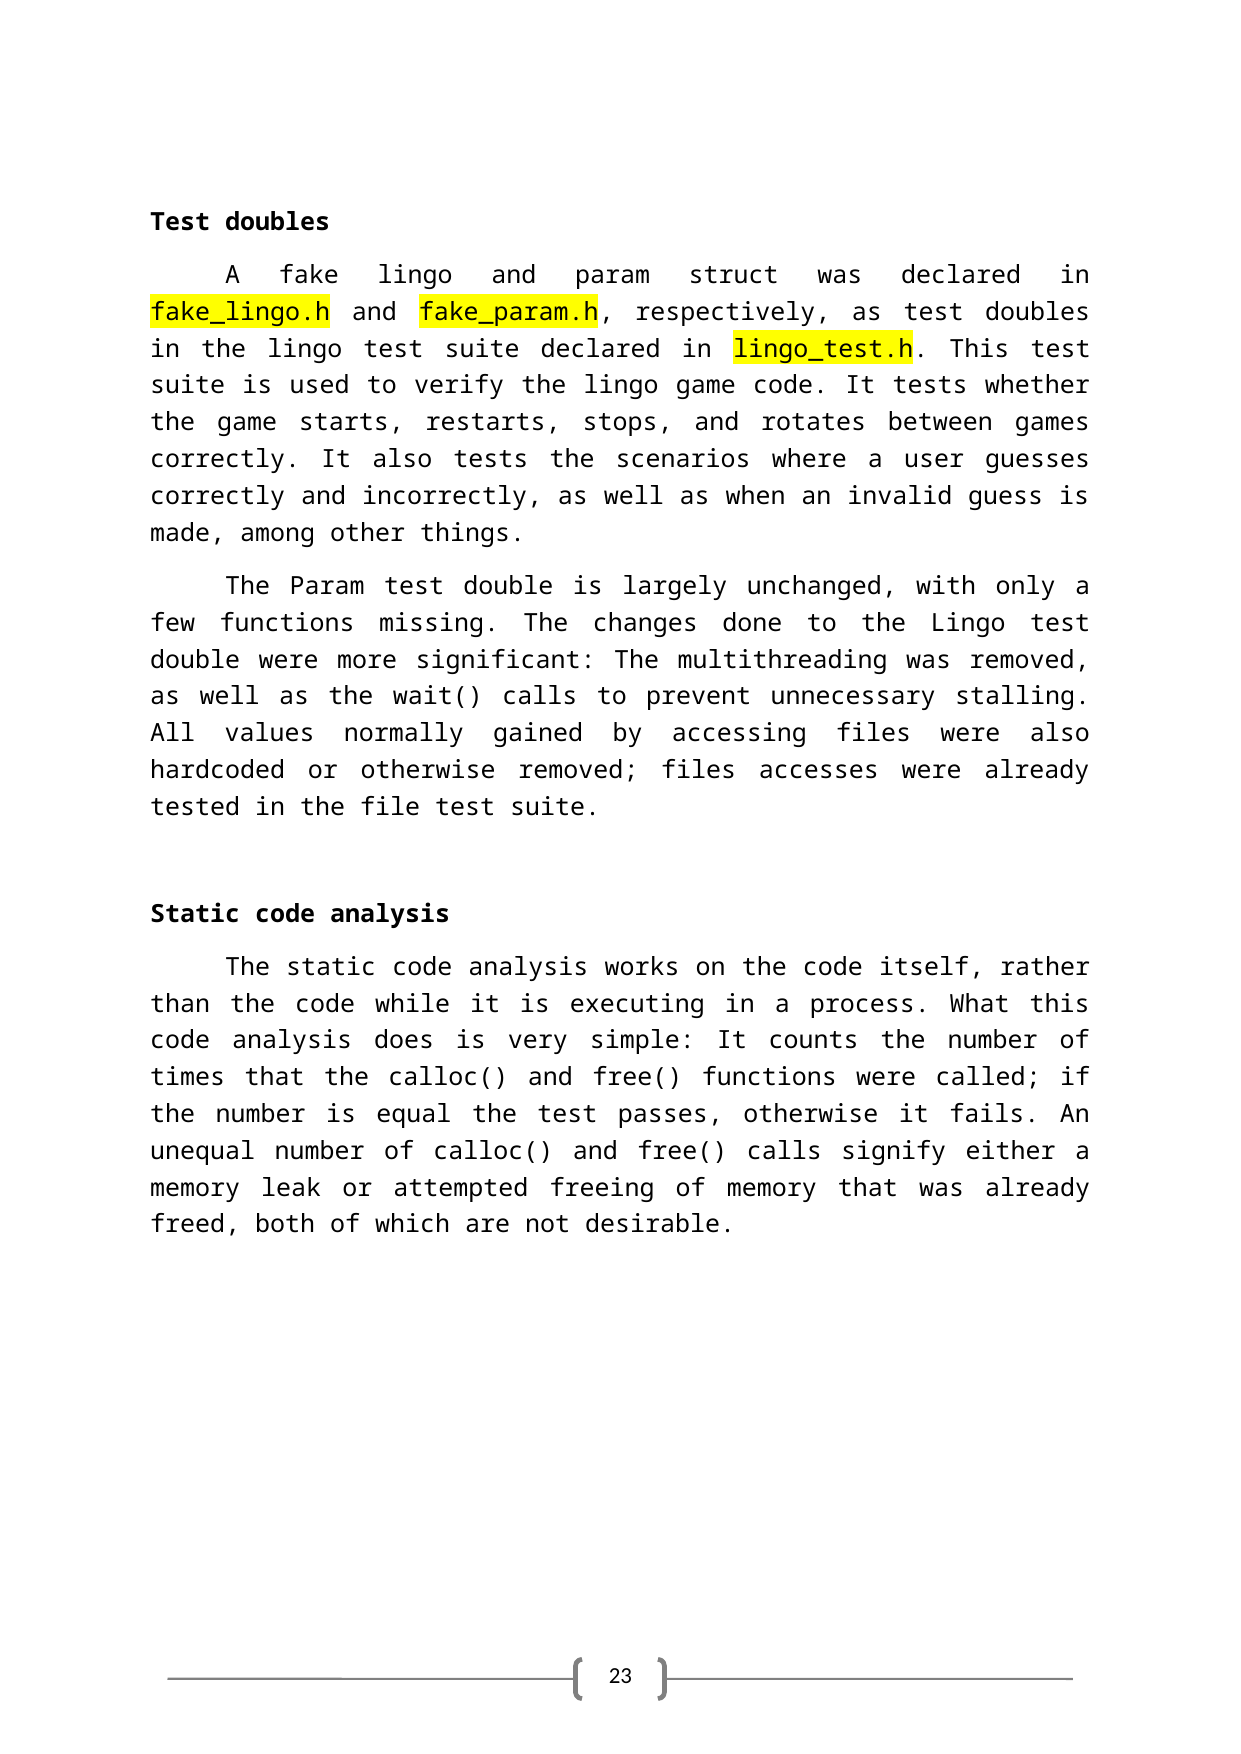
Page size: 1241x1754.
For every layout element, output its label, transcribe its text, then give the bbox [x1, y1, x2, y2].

text The Param test double is largely unchanged, with only a few functions missing. The changes done to the Lingo test double were more significant: The multithreading was removed, as well as the wait() calls to prevent unnecessary stalling. All values normally gained by accessing files were also hardcoded or otherwise removed; files accesses were already tested in the file test suite. [150, 568, 1090, 822]
text A fake lingo and param struct was declared in fake_lingo.h and fake_param.h, respectively, as test doubles in the lingo test suite declared in lingo_test.h. This test suite is used to verify the lingo game code. It tests whether the game starts, restarts, stops, and rotates between games correctly. It also tests the scenarios where a user guesses correctly and incorrectly, as well as when an invalid guess is made, among other things. [150, 257, 1090, 548]
text Static code analysis [150, 895, 1090, 929]
text The static code analysis works on the code itself, rather than the code while it is executing in a process. What this code analysis does is very simple: It counts the number of times that the calloc() and free() functions were called; if the number is equal the test passes, otherwise it fails. An unequal number of calloc() and free() calls signify either a memory leak or attempted freeing of memory that was already freed, both of which are not desirable. [150, 949, 1090, 1240]
text Test doubles [150, 203, 1090, 237]
